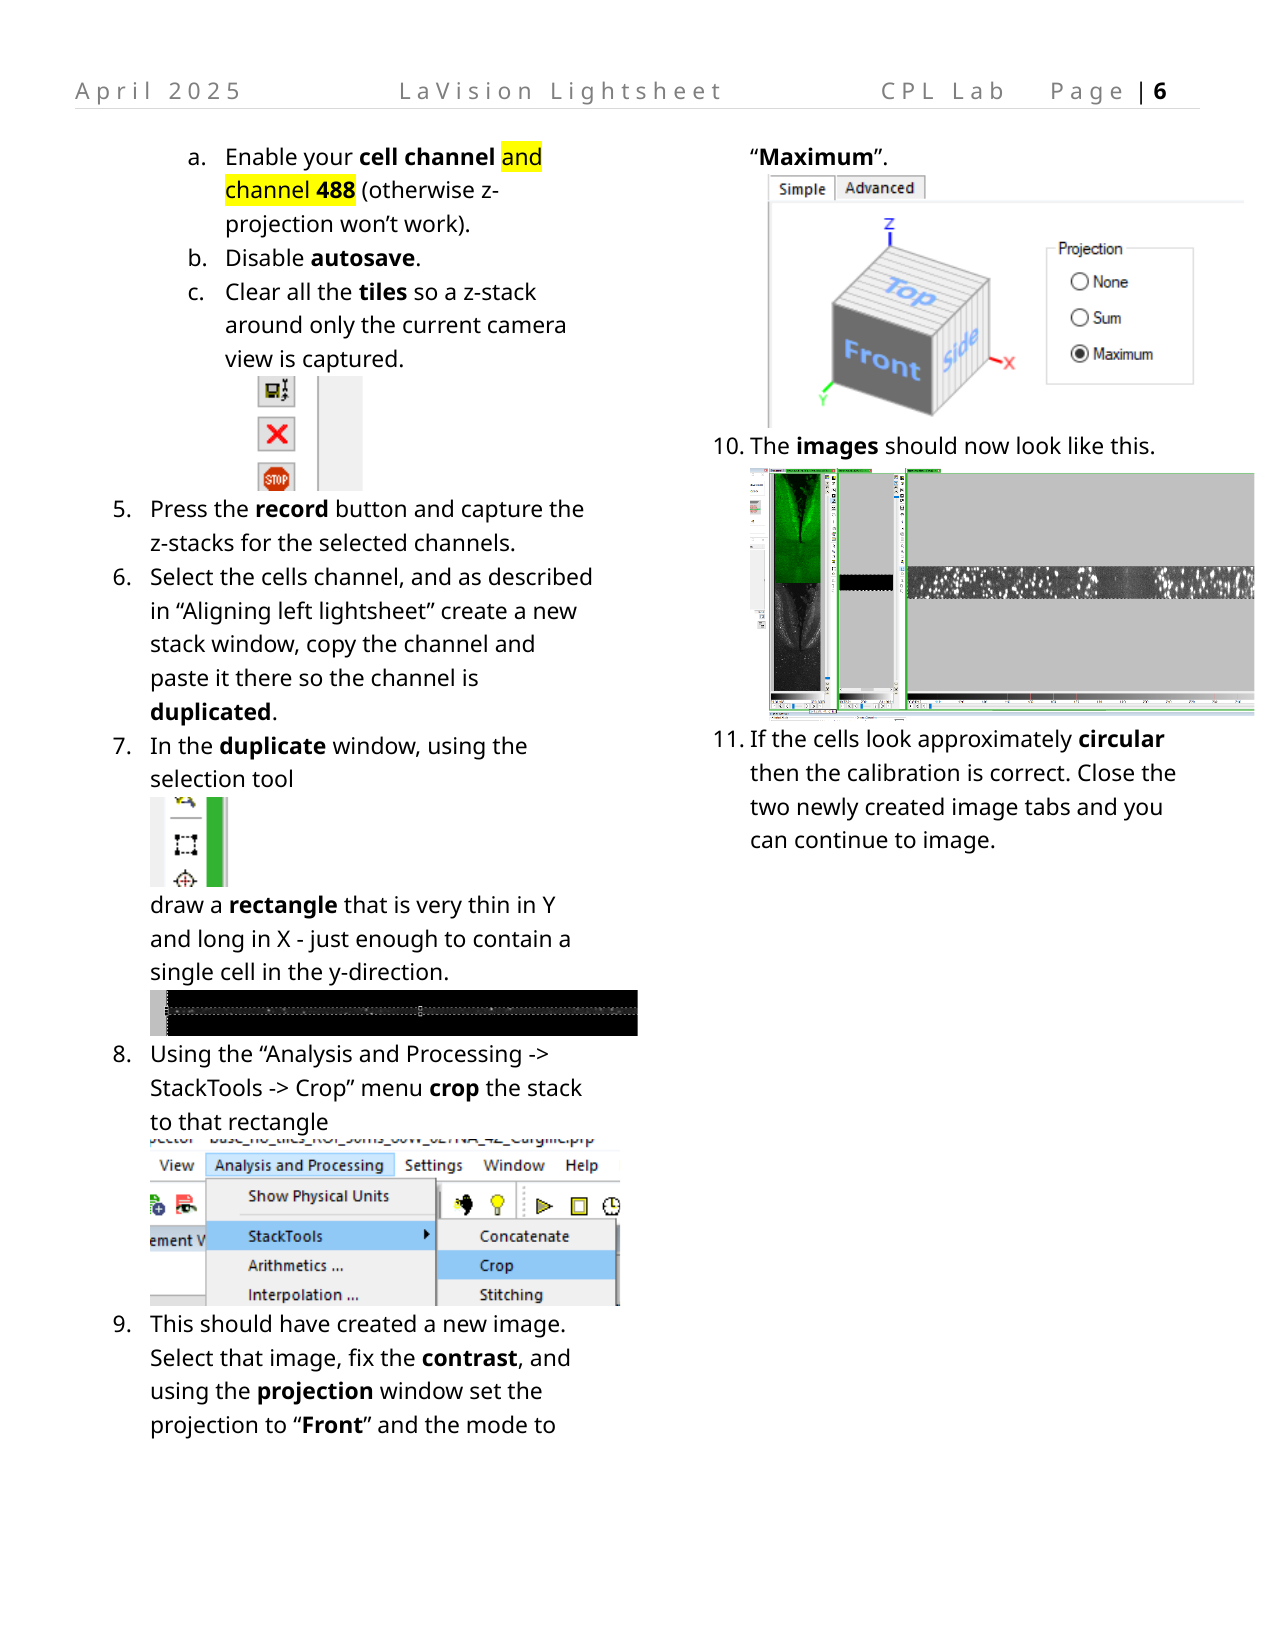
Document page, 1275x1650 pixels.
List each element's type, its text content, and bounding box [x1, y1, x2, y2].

list In the duplicate window, using the selection tool draw a rectangle that is very thin in Y and long in X - just enough to contain a single cell in the y-direction. [112, 730, 600, 1036]
picture [225, 376, 363, 491]
picture [150, 1139, 621, 1306]
list Clear all the tiles so a z-stack around only the current camera view is captured. [187, 276, 600, 491]
picture [750, 174, 1244, 428]
list Disable autosave. [187, 242, 600, 273]
picture [750, 463, 1255, 721]
list Enable your cell channel and channel 488 (otherwise z-projection won’t work). [187, 141, 600, 239]
picture [150, 990, 638, 1036]
list If the cells look approximately circular then the calibration is correct. Close the two newly created image tabs and you can continue to image. [712, 723, 1200, 856]
list Select the cells channel, and as described in “Aligning left lightsheet” create a new stack window, copy the channel and paste it there so the channel is duplicated. [112, 561, 600, 727]
list Press the record button and capture the z-stacks for the selected channels. [112, 493, 600, 558]
picture [150, 797, 229, 887]
